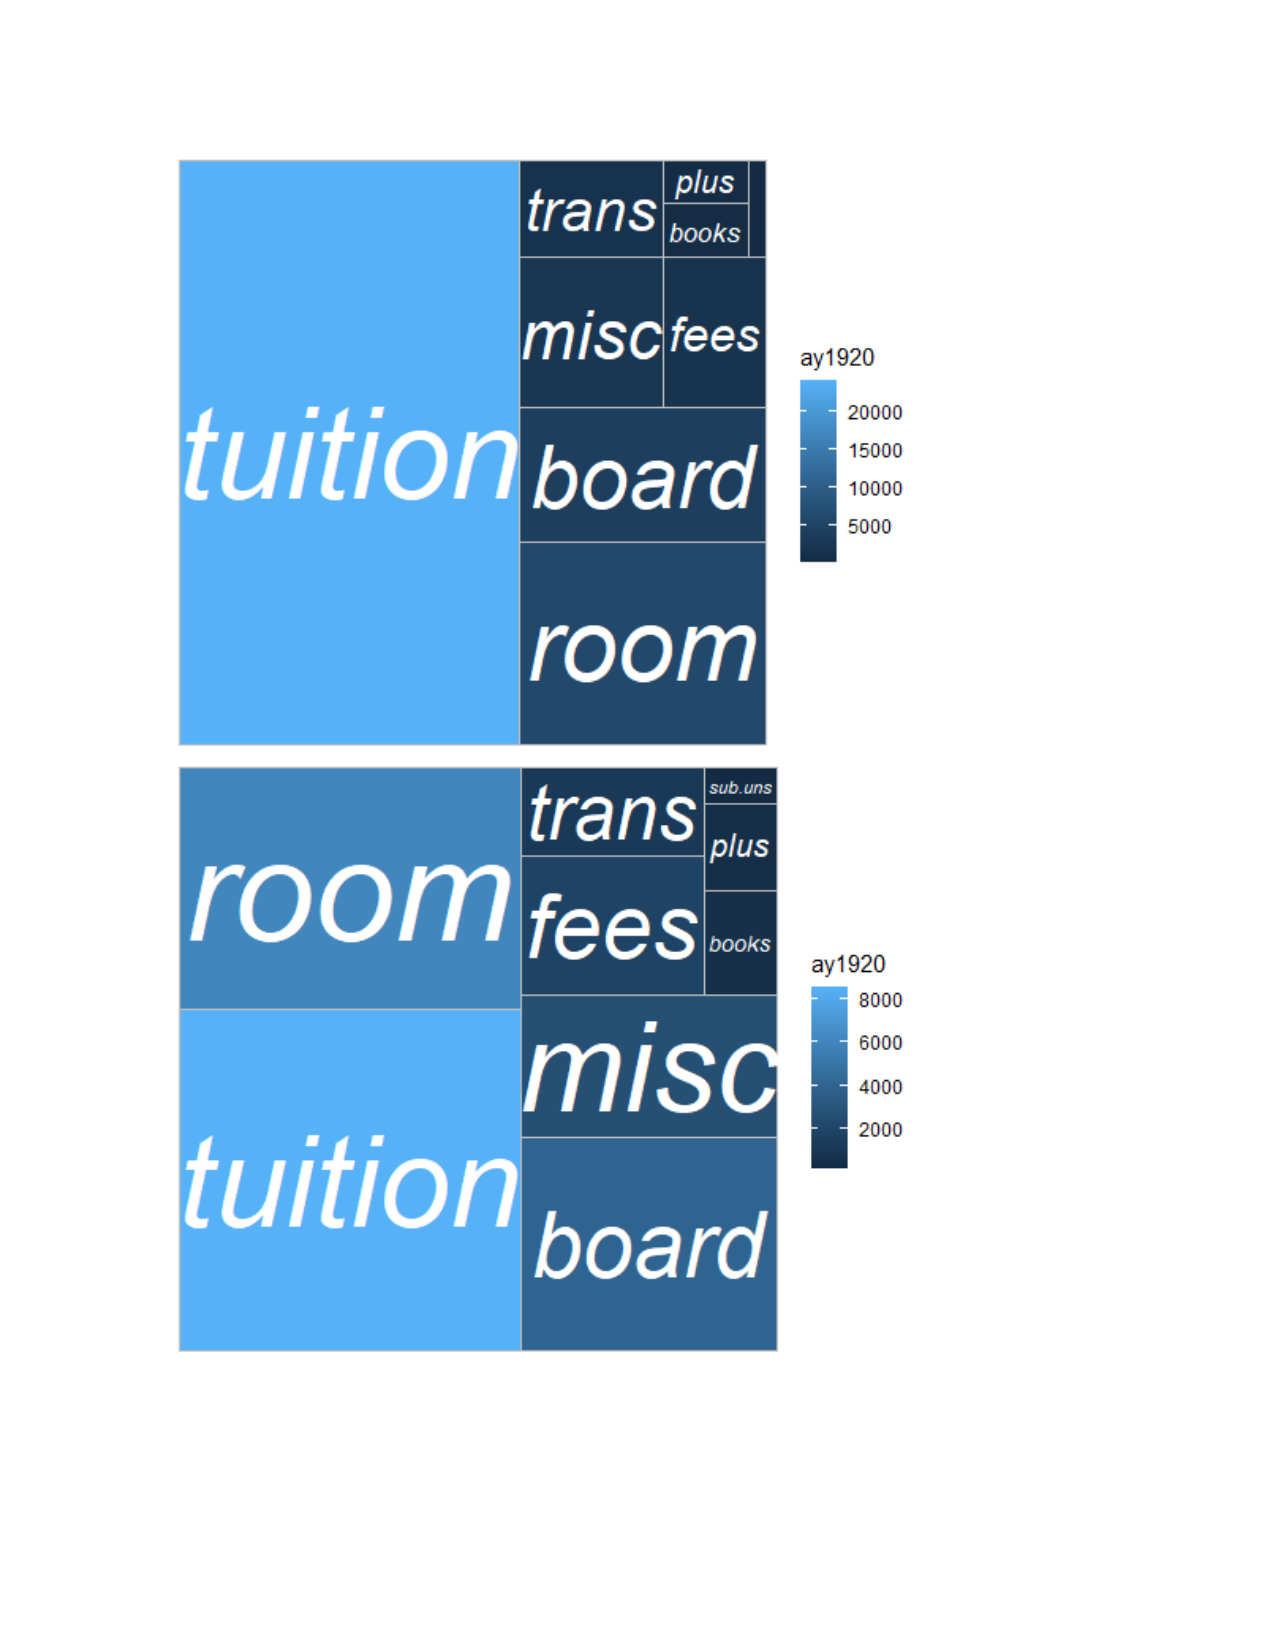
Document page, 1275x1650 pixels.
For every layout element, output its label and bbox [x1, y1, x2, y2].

picture [168, 150, 927, 1363]
